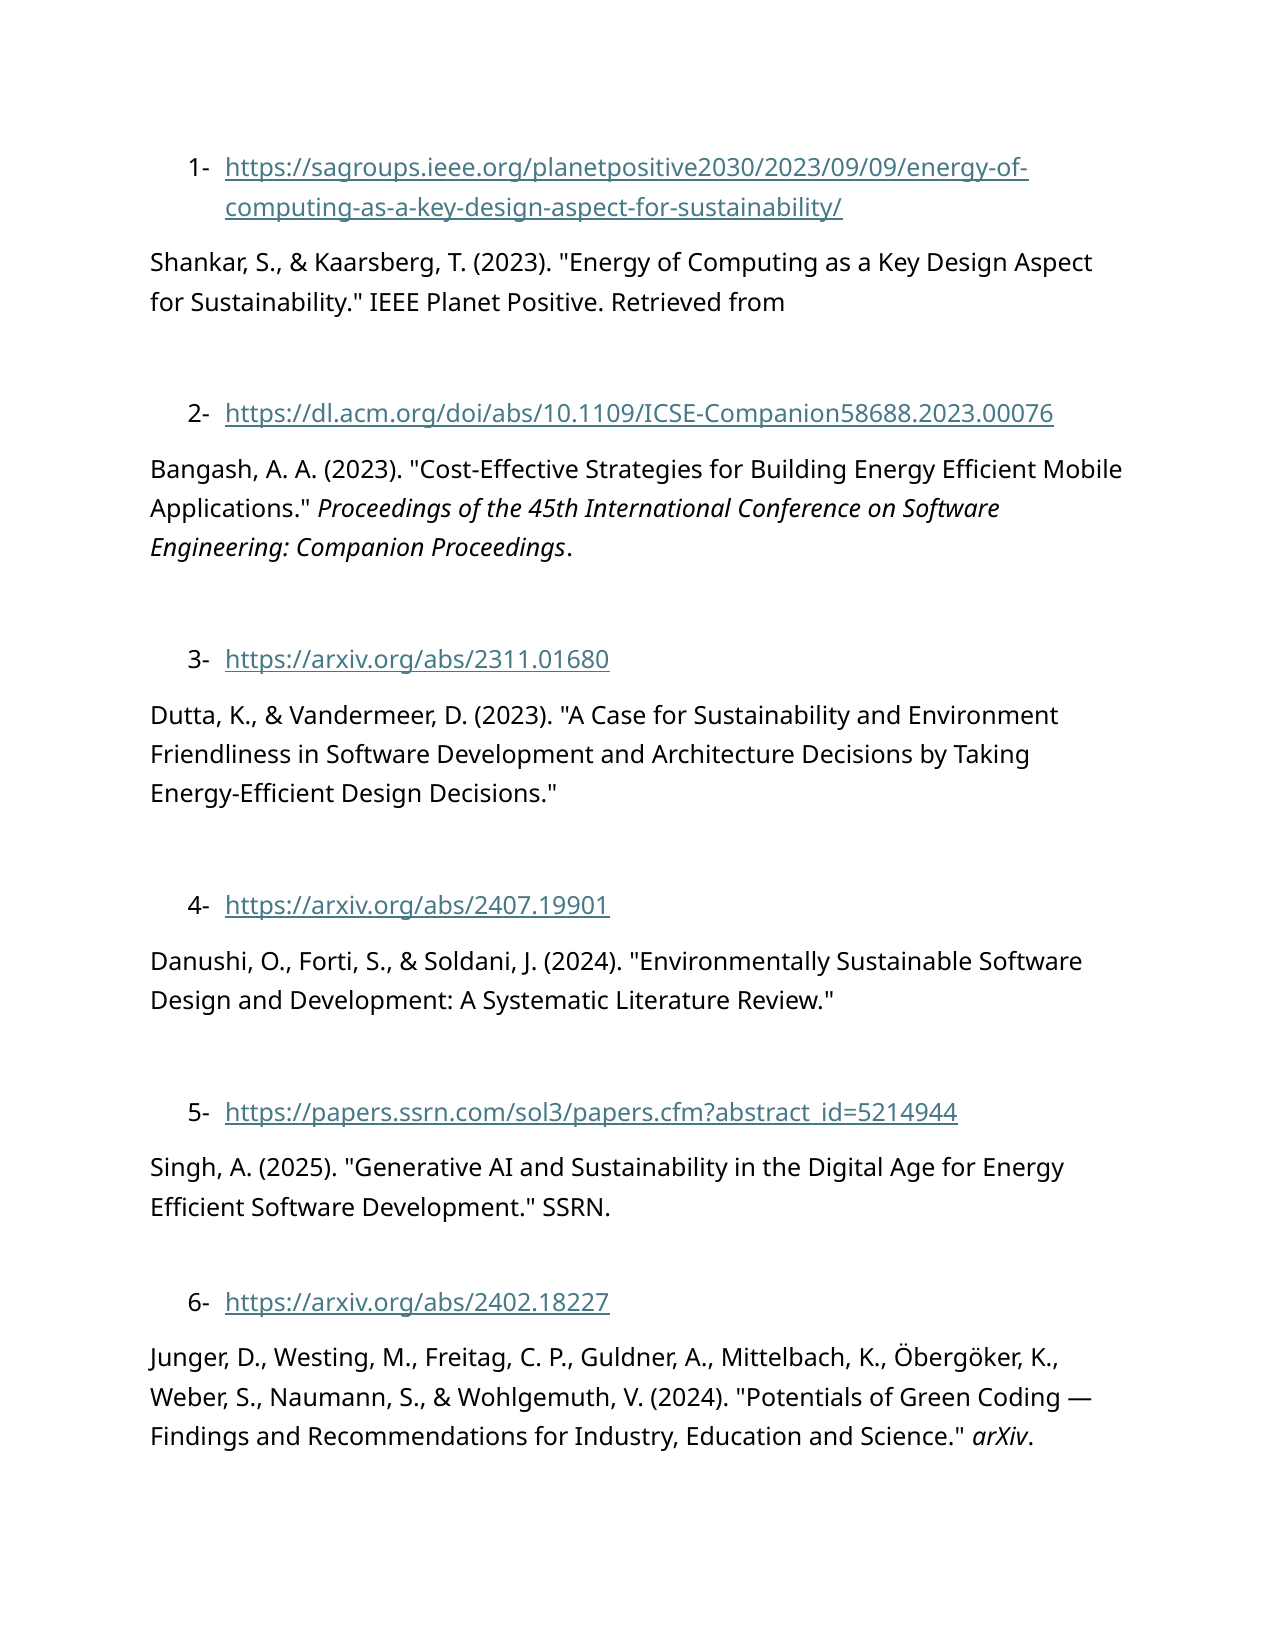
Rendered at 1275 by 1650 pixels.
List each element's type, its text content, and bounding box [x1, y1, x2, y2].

text Shankar, S., & Kaarsberg, T. (2023). "Energy of Computing as a Key Design Aspect for Sustainability." IEEE Planet Positive. Retrieved from [150, 245, 1125, 318]
list https://arxiv.org/abs/2402.18227 [187, 1284, 1125, 1318]
list https://sagroups.ieee.org/planetpositive2030/2023/09/09/energy-of-computing-as-a-key-design-aspect-for-sustainability/ [187, 150, 1125, 223]
list https://dl.acm.org/doi/abs/10.1109/ICSE-Companion58688.2023.00076 [187, 396, 1125, 430]
list https://papers.ssrn.com/sol3/papers.cfm?abstract_id=5214944 [187, 1094, 1125, 1128]
text Bangash, A. A. (2023). "Cost-Effective Strategies for Building Energy Efficient Mobile Applications." Proceedings of the 45th International Conference on Software Engineering: Companion Proceedings. [150, 452, 1125, 564]
text Dutta, K., & Vandermeer, D. (2023). "A Case for Sustainability and Environment Friendliness in Software Development and Architecture Decisions by Taking Energy-Efficient Design Decisions." [150, 697, 1125, 810]
text Junger, D., Westing, M., Freitag, C. P., Guldner, A., Mittelbach, K., Öbergöker, K., Weber, S., Naumann, S., & Wohlgemuth, V. (2024). "Potentials of Green Coding — Findings and Recommendations for Industry, Education and Science." arXiv. [150, 1340, 1125, 1452]
text Singh, A. (2025). "Generative AI and Sustainability in the Digital Age for Energy Efficient Software Development." SSRN. [150, 1150, 1125, 1223]
list https://arxiv.org/abs/2407.19901 [187, 887, 1125, 922]
list https://arxiv.org/abs/2311.01680 [187, 642, 1125, 676]
text Danushi, O., Forti, S., & Soldani, J. (2024). "Environmentally Sustainable Software Design and Development: A Systematic Literature Review." [150, 943, 1125, 1017]
